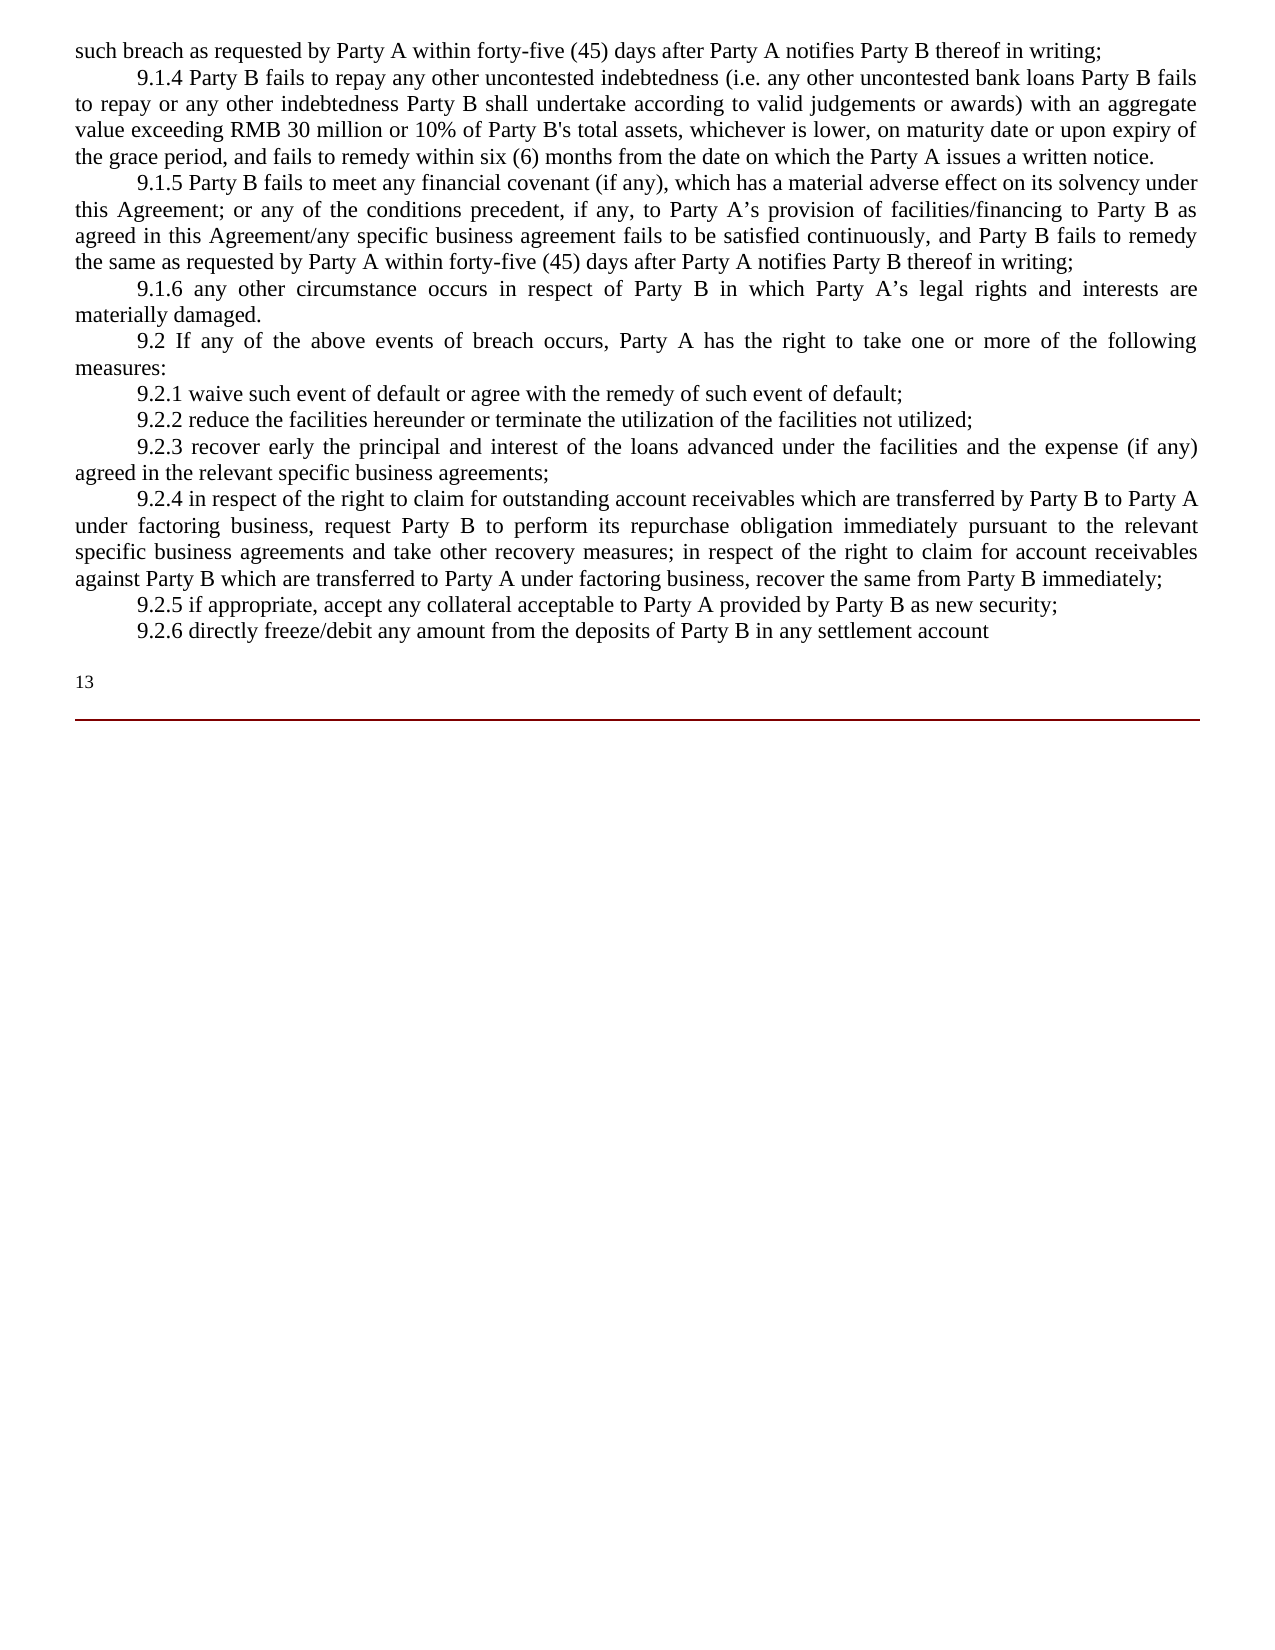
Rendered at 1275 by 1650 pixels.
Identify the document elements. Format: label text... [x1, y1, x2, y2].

text 9.2.6 directly freeze/debit any amount from the deposits of Party B in any settlement account [75, 617, 1200, 644]
text 9.2.5 if appropriate, accept any collateral acceptable to Party A provided by Party B as new security; [75, 591, 1200, 617]
text 13 [75, 671, 1200, 693]
text 9.1.5 Party B fails to meet any financial covenant (if any), which has a material adverse effect on its solvency under this Agreement; or any of the conditions precedent, if any, to Party A’s provision of facilities/financing to Party B as agreed in this Agreement/any specific business agreement fails to be satisfied continuously, and Party B fails to remedy the same as requested by Party A within forty-five (45) days after Party A notifies Party B thereof in writing; [75, 169, 1200, 275]
text 9.2.4 in respect of the right to claim for outstanding account receivables which are transferred by Party B to Party A under factoring business, request Party B to perform its repurchase obligation immediately pursuant to the relevant specific business agreements and take other recovery measures; in respect of the right to claim for account receivables against Party B which are transferred to Party A under factoring business, recover the same from Party B immediately; [75, 486, 1200, 591]
text 9.2.2 reduce the facilities hereunder or terminate the utilization of the facilities not utilized; [75, 406, 1200, 433]
text such breach as requested by Party A within forty-five (45) days after Party A notifies Party B thereof in writing; [75, 37, 1200, 64]
text 9.1.6 any other circumstance occurs in respect of Party B in which Party A’s legal rights and interests are materially damaged. [75, 275, 1200, 327]
text 9.1.4 Party B fails to repay any other uncontested indebtedness (i.e. any other uncontested bank loans Party B fails to repay or any other indebtedness Party B shall undertake according to valid judgements or awards) with an aggregate value exceeding RMB 30 million or 10% of Party B's total assets, whichever is lower, on maturity date or upon expiry of the grace period, and fails to remedy within six (6) months from the date on which the Party A issues a written notice. [75, 64, 1200, 169]
text 9.2.1 waive such event of default or agree with the remedy of such event of default; [75, 380, 1200, 406]
text 9.2.3 recover early the principal and interest of the loans advanced under the facilities and the expense (if any) agreed in the relevant specific business agreements; [75, 433, 1200, 486]
text 9.2 If any of the above events of breach occurs, Party A has the right to take one or more of the following measures: [75, 327, 1200, 380]
